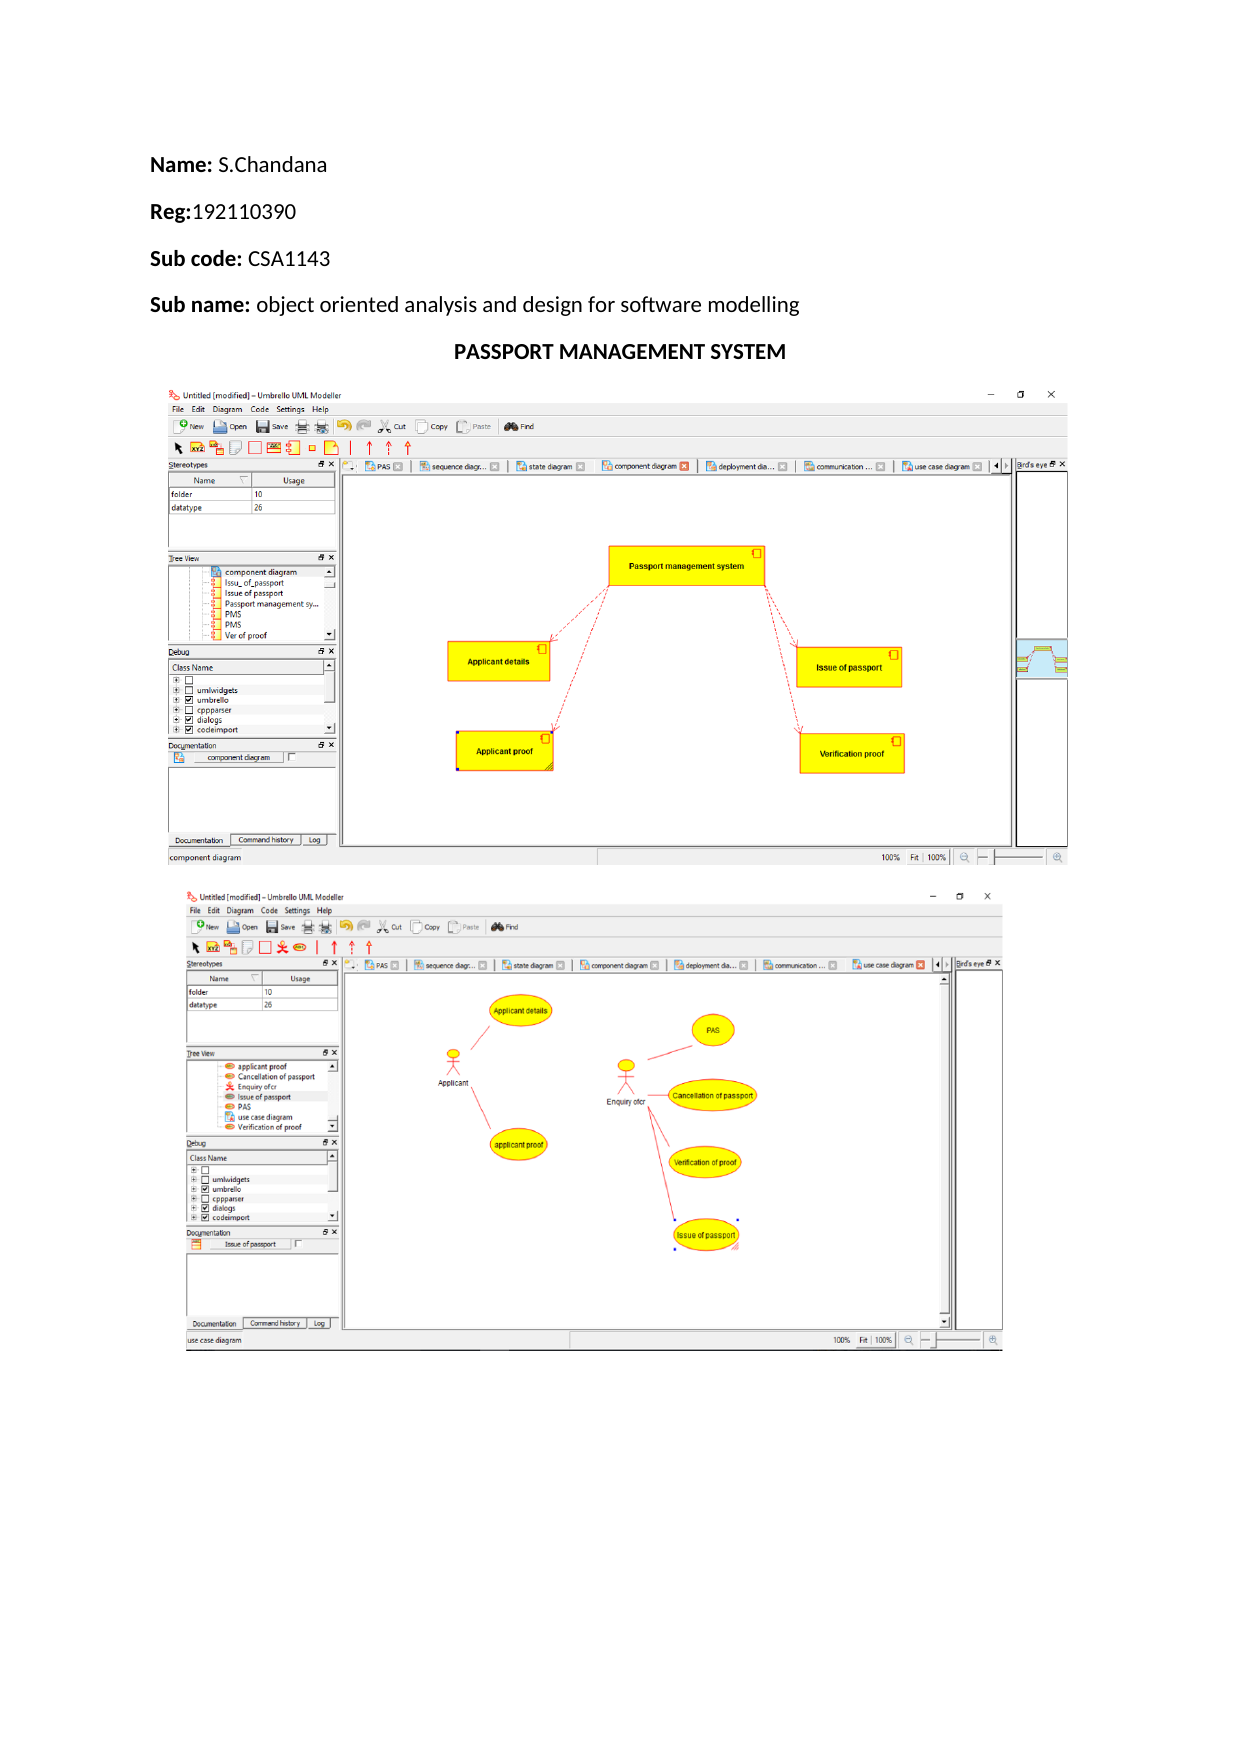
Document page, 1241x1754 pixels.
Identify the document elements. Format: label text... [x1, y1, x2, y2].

picture [150, 384, 1091, 865]
text Sub code: CSA1143 [150, 244, 1090, 272]
text Sub name: object oriented analysis and design for software modelling [150, 291, 1090, 319]
text PASSPORT MANAGEMENT SYSTEM [150, 337, 1090, 366]
text Reg:192110390 [150, 197, 1090, 225]
picture [150, 883, 1091, 1351]
text Name: S.Chandana [150, 150, 1090, 178]
